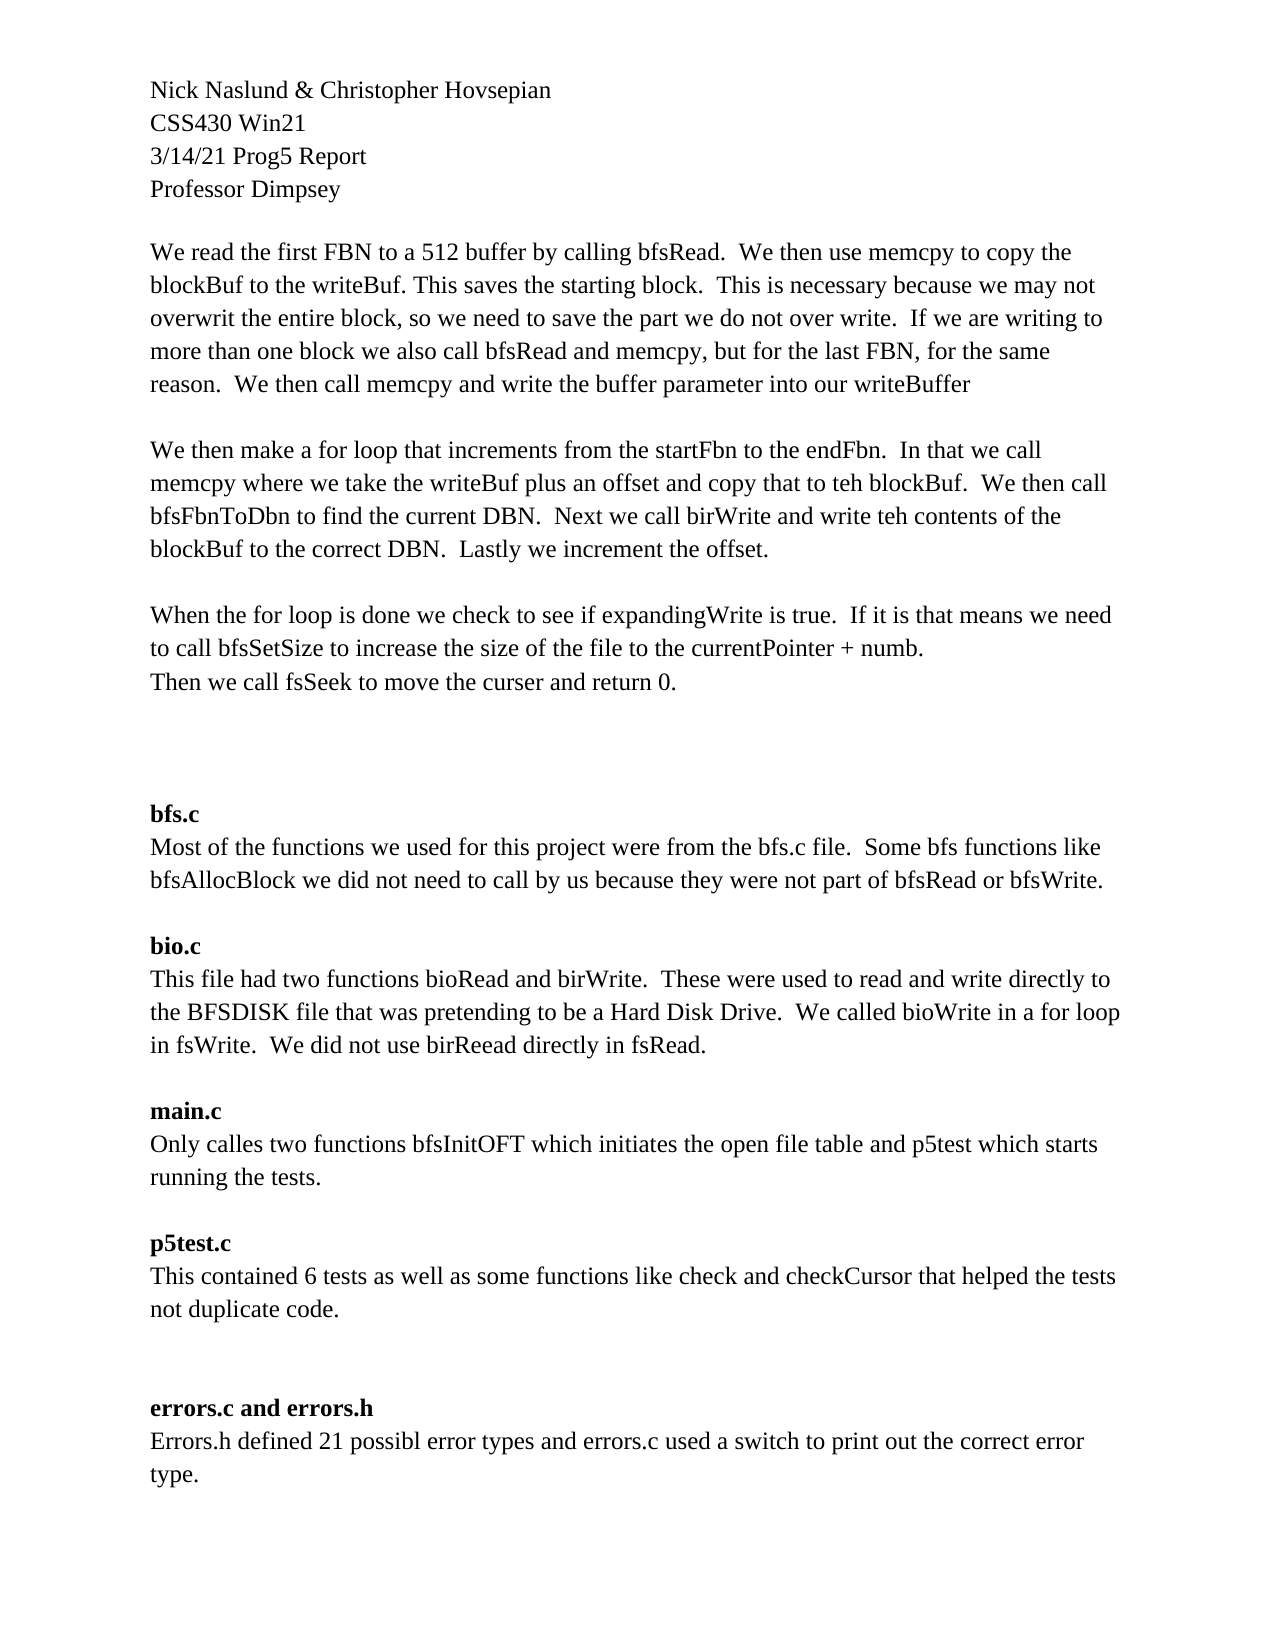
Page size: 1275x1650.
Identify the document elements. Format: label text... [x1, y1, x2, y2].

text Errors.h defined 21 possibl error types and errors.c used a switch to print out the correct error type. [150, 1426, 1125, 1488]
text Only calles two functions bfsInitOFT which initiates the open file table and p5test which starts running the tests. [150, 1129, 1125, 1191]
text bfs.c [150, 799, 1125, 827]
text We then make a for loop that increments from the startFbn to the endFbn. In that we call memcpy where we take the writeBuf plus an offset and copy that to teh blockBuf. We then call bfsFbnToDbn to find the current DBN. Next we call birWrite and write teh contents of the blockBuf to the correct DBN. Lastly we increment the offset. [150, 435, 1125, 563]
text Then we call fsSeek to move the curser and return 0. [150, 667, 1125, 695]
text When the for loop is done we check to see if expandingWrite is true. If it is that means we need to call bfsSetSize to increase the size of the file to the currentPointer + numb. [150, 601, 1125, 662]
text errors.c and errors.h [150, 1393, 1125, 1422]
text We read the first FBN to a 512 buffer by calling bfsRead. We then use memcpy to copy the blockBuf to the writeBuf. This saves the starting block. This is necessary because we may not overwrit the entire block, so we need to save the part we do not over write. If we are writing to more than one block we also call bfsRead and memcpy, but for the last FBN, for the same reason. We then call memcpy and write the buffer parameter into our writeBuffer [150, 237, 1125, 398]
text Most of the functions we used for this project were from the bfs.c file. Some bfs functions like bfsAllocBlock we did not need to call by us because they were not part of bfsRead or bfsWrite. [150, 832, 1125, 893]
text main.c [150, 1096, 1125, 1124]
text This contained 6 tests as well as some functions like check and checkCursor that helped the tests not duplicate code. [150, 1261, 1125, 1323]
text p5test.c [150, 1228, 1125, 1257]
text This file had two functions bioRead and birWrite. These were used to read and write directly to the BFSDISK file that was pretending to be a Hard Disk Drive. We called bioWrite in a for loop in fsWrite. We did not use birReead directly in fsRead. [150, 964, 1125, 1058]
text bio.c [150, 931, 1125, 959]
